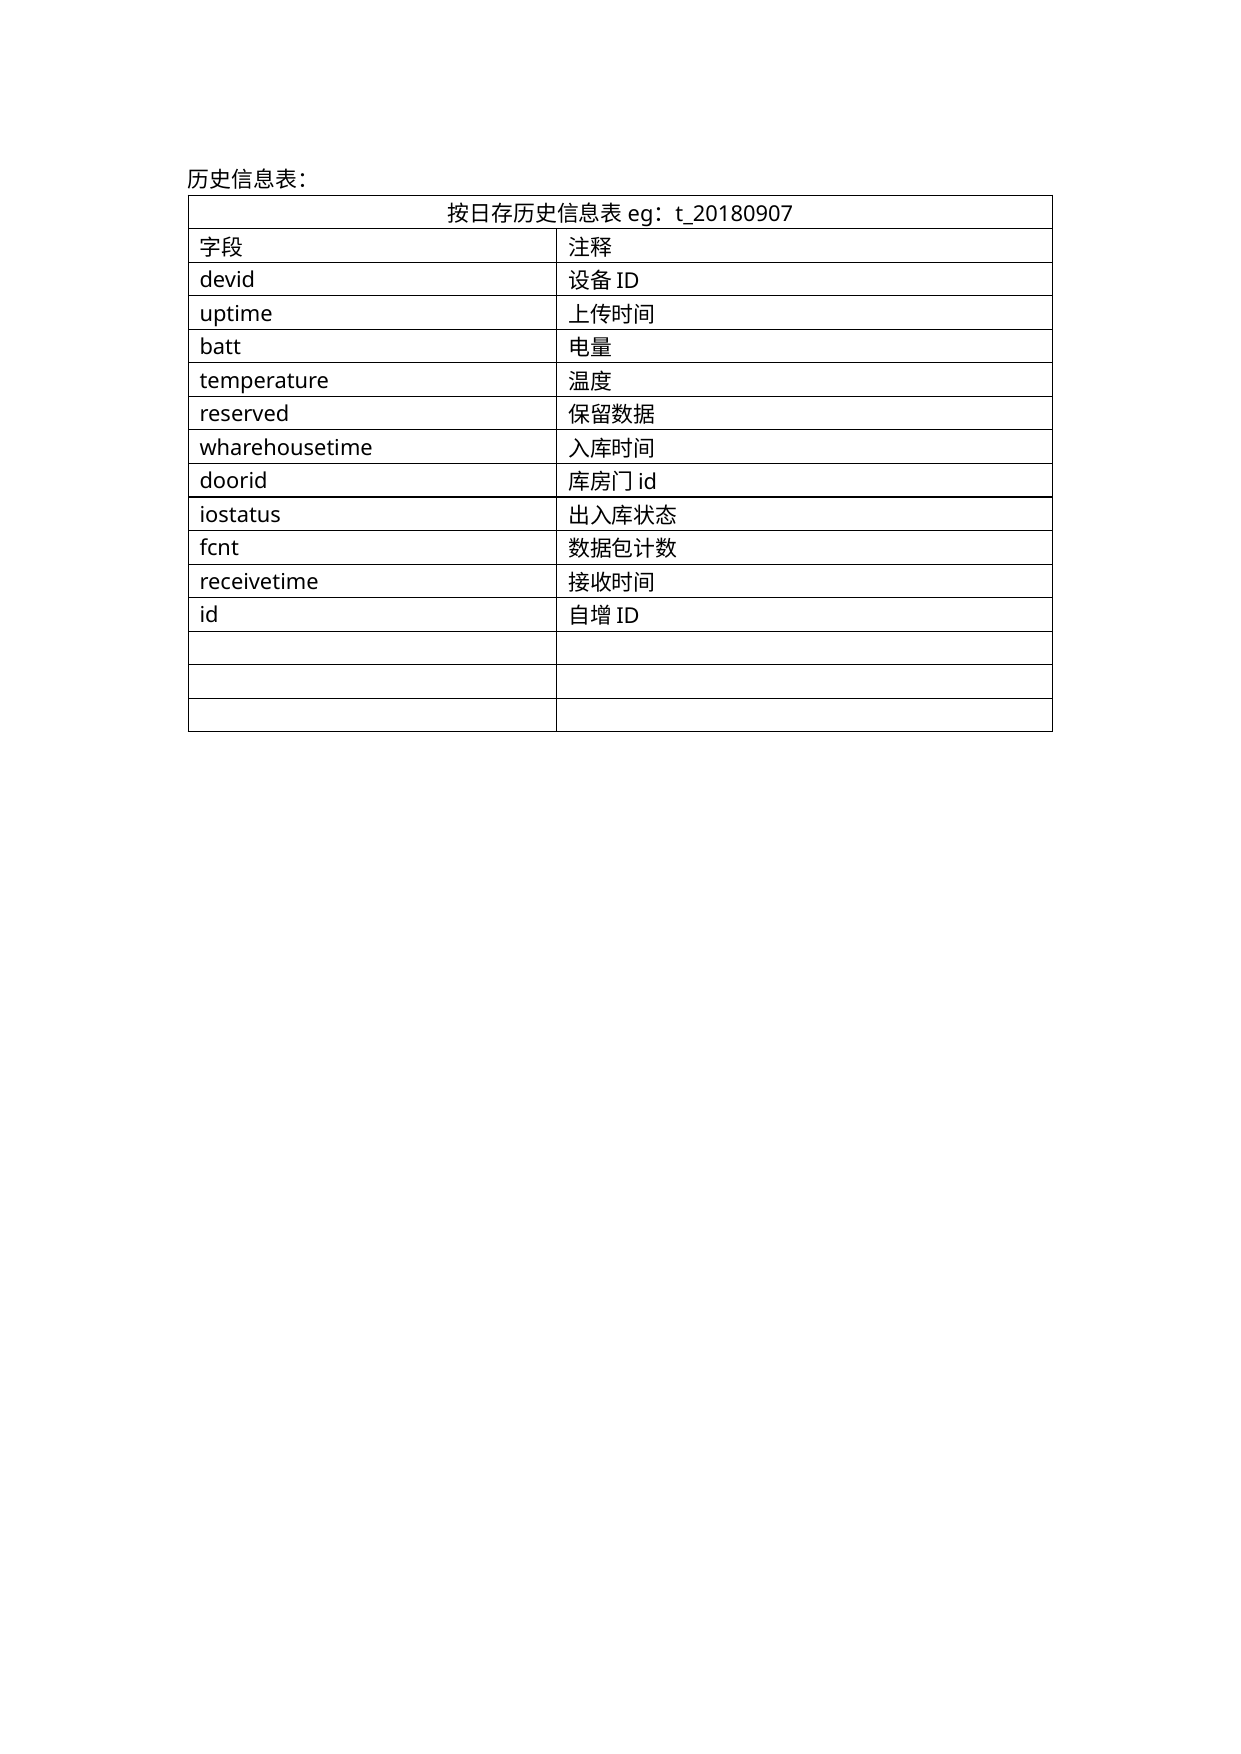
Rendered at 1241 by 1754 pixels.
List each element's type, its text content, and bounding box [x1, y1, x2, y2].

table_cell 设备ID [557, 263, 1052, 295]
table_cell iostatus [189, 498, 556, 530]
table_cell [557, 632, 1052, 664]
table_cell 字段 [189, 229, 556, 262]
table_cell id [189, 598, 556, 631]
table_header 按日存历史信息表 eg：t_20180907 [189, 196, 1052, 228]
table_cell 自增ID [557, 598, 1052, 631]
table_cell batt [189, 330, 556, 362]
table_cell 温度 [557, 363, 1052, 396]
table_cell receivetime [189, 565, 556, 597]
table_cell fcnt [189, 531, 556, 563]
table_cell [557, 699, 1052, 731]
table_cell 接收时间 [557, 565, 1052, 597]
table_cell 注释 [557, 229, 1052, 262]
table_cell uptime [189, 296, 556, 329]
table_cell temperature [189, 363, 556, 396]
table_cell wharehousetime [189, 430, 556, 463]
table_cell 保留数据 [557, 397, 1052, 429]
table_cell 电量 [557, 330, 1052, 362]
table_cell [189, 632, 556, 664]
table_cell devid [189, 263, 556, 295]
table_cell doorid [189, 464, 556, 496]
table_cell 出入库状态 [557, 498, 1052, 530]
table_cell [189, 699, 556, 731]
text 历史信息表： [187, 162, 1053, 194]
table_cell 库房门id [557, 464, 1052, 496]
table_cell 上传时间 [557, 296, 1052, 329]
table_cell 入库时间 [557, 430, 1052, 463]
table_cell [189, 665, 556, 698]
table_cell 数据包计数 [557, 531, 1052, 563]
table_cell [557, 665, 1052, 698]
table_cell reserved [189, 397, 556, 429]
